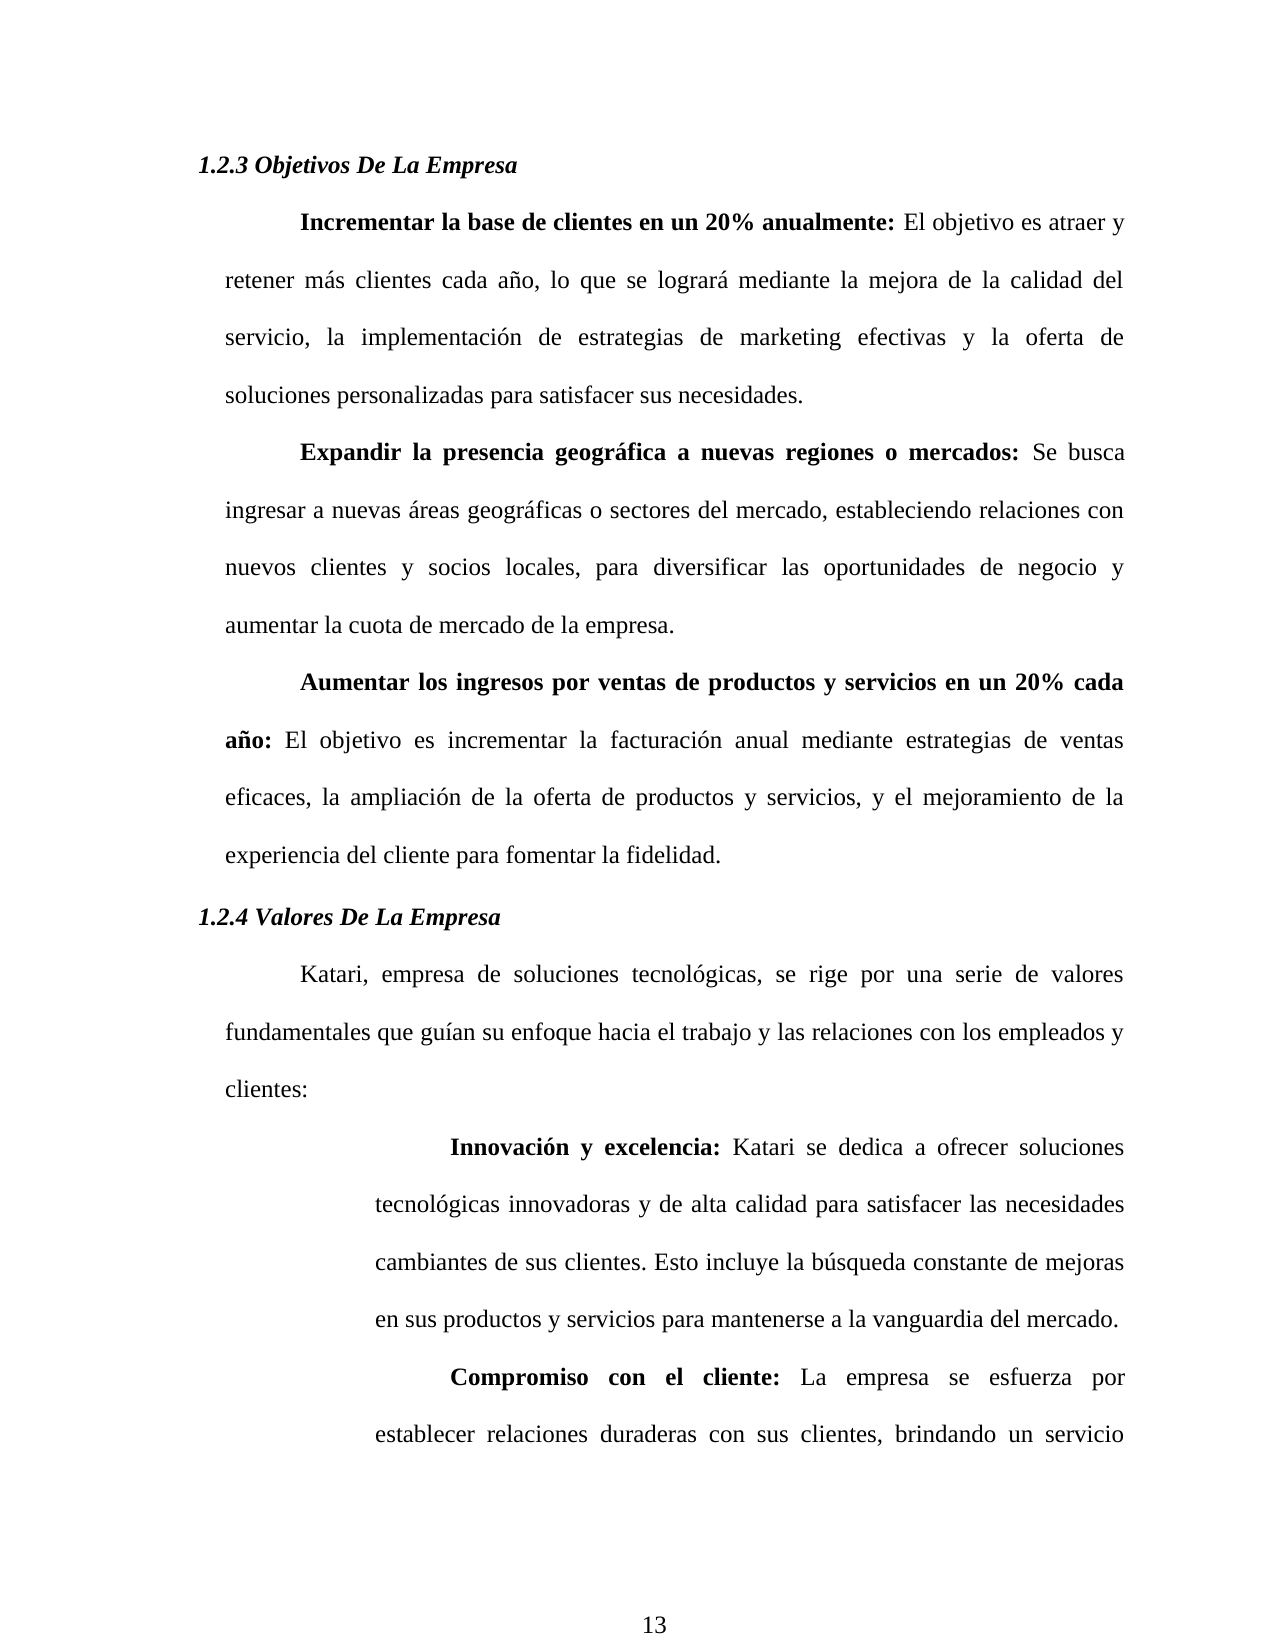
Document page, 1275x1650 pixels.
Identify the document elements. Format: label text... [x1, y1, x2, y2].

text Katari, empresa de soluciones tecnológicas, se rige por una serie de valores fundamentales que guían su enfoque hacia el trabajo y las relaciones con los empleados y clientes: [225, 959, 1125, 1103]
text Expandir la presencia geográfica a nuevas regiones o mercados: Se busca ingresar a nuevas áreas geográficas o sectores del mercado, estableciendo relaciones con nuevos clientes y socios locales, para diversificar las oportunidades de negocio y aumentar la cuota de mercado de la empresa. [225, 437, 1125, 639]
title 1.2.3 Objetivos De La Empresa [198, 150, 1125, 179]
text Aumentar los ingresos por ventas de productos y servicios en un 20% cada año: El objetivo es incrementar la facturación anual mediante estrategias de ventas eficaces, la ampliación de la oferta de productos y servicios, y el mejoramiento de la experiencia del cliente para fomentar la fidelidad. [225, 667, 1125, 869]
title 1.2.4 Valores De La Empresa [198, 902, 1125, 930]
text Incrementar la base de clientes en un 20% anualmente: El objetivo es atraer y retener más clientes cada año, lo que se logrará mediante la mejora de la calidad del servicio, la implementación de estrategias de marketing efectivas y la oferta de soluciones personalizadas para satisfacer sus necesidades. [225, 207, 1125, 409]
text Innovación y excelencia: Katari se dedica a ofrecer soluciones tecnológicas innovadoras y de alta calidad para satisfacer las necesidades cambiantes de sus clientes. Esto incluye la búsqueda constante de mejoras en sus productos y servicios para mantenerse a la vanguardia del mercado. [375, 1132, 1125, 1333]
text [375, 1362, 1125, 1448]
